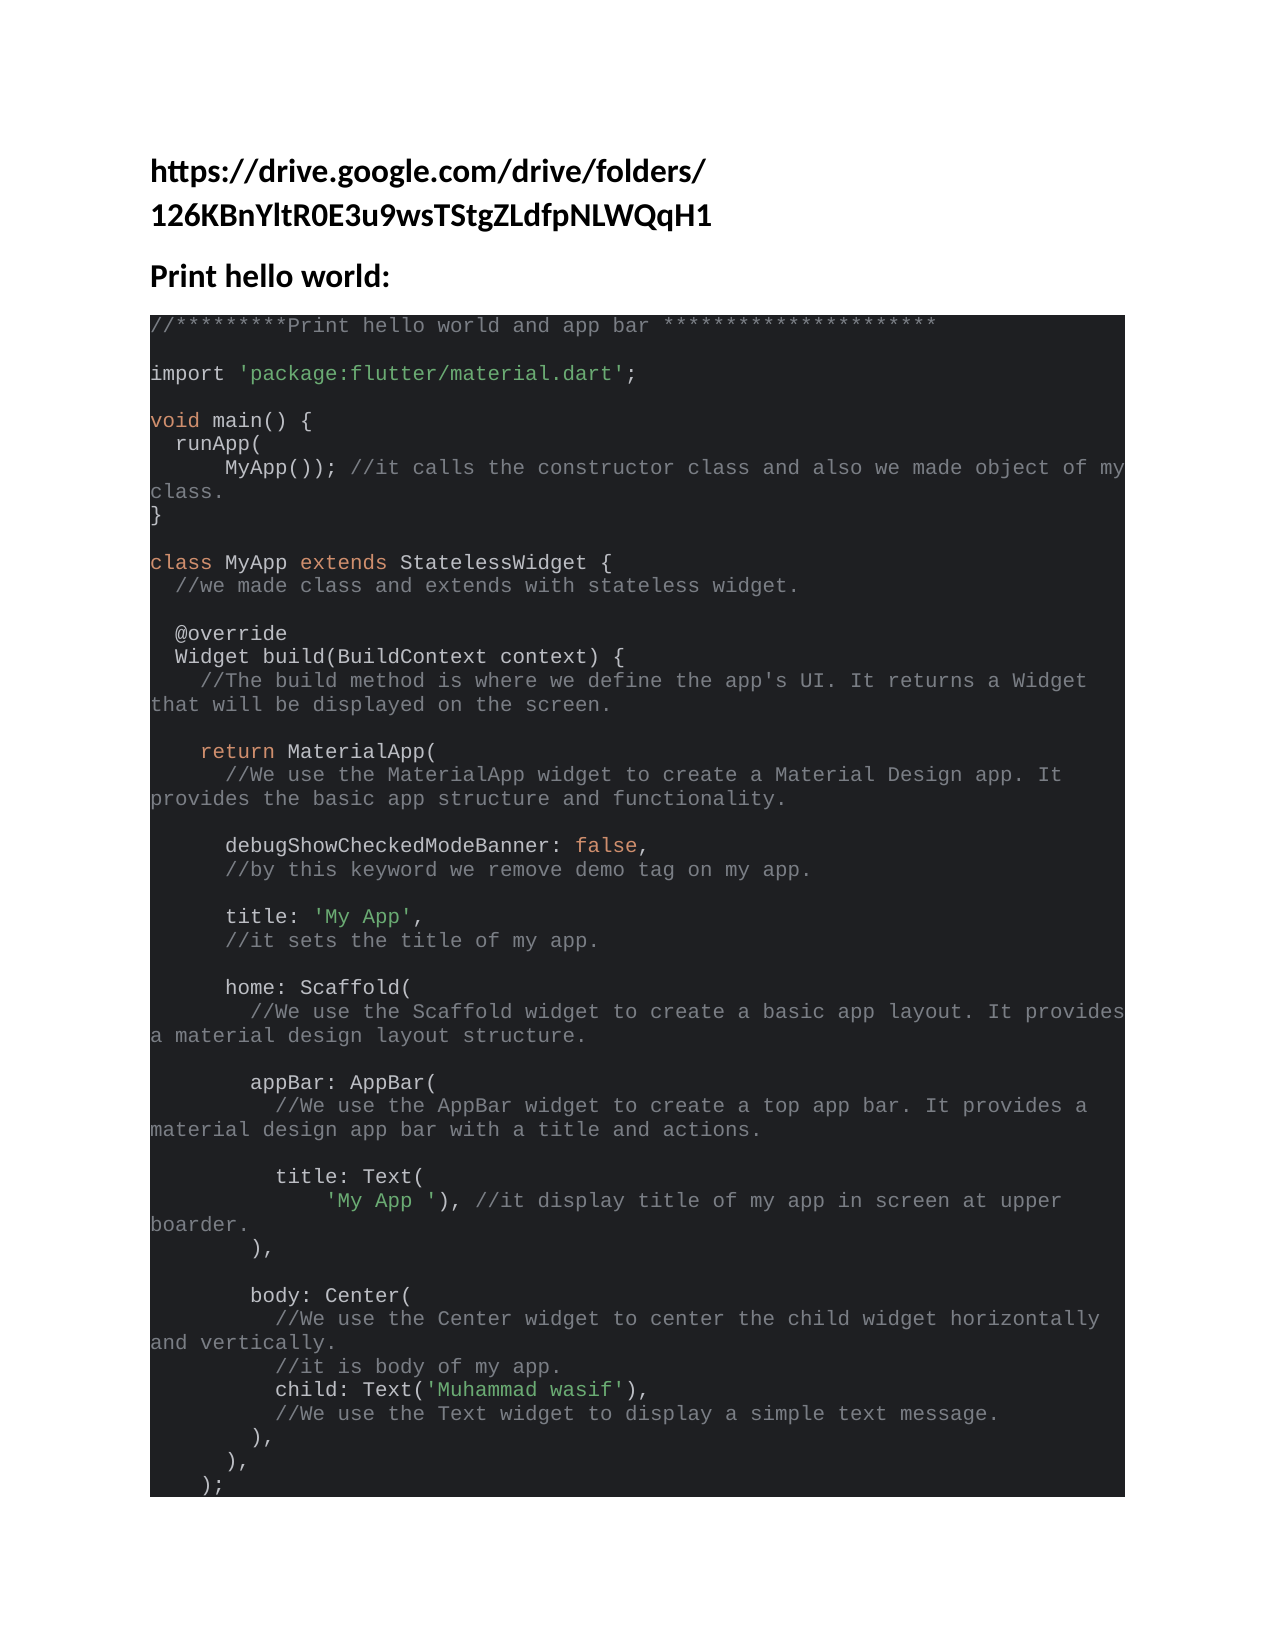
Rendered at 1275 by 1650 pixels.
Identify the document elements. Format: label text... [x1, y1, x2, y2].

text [150, 315, 1125, 1497]
text Print hello world: [150, 254, 1125, 295]
text https://drive.google.com/drive/folders/126KBnYltR0E3u9wsTStgZLdfpNLWQqH1 [150, 150, 1125, 235]
